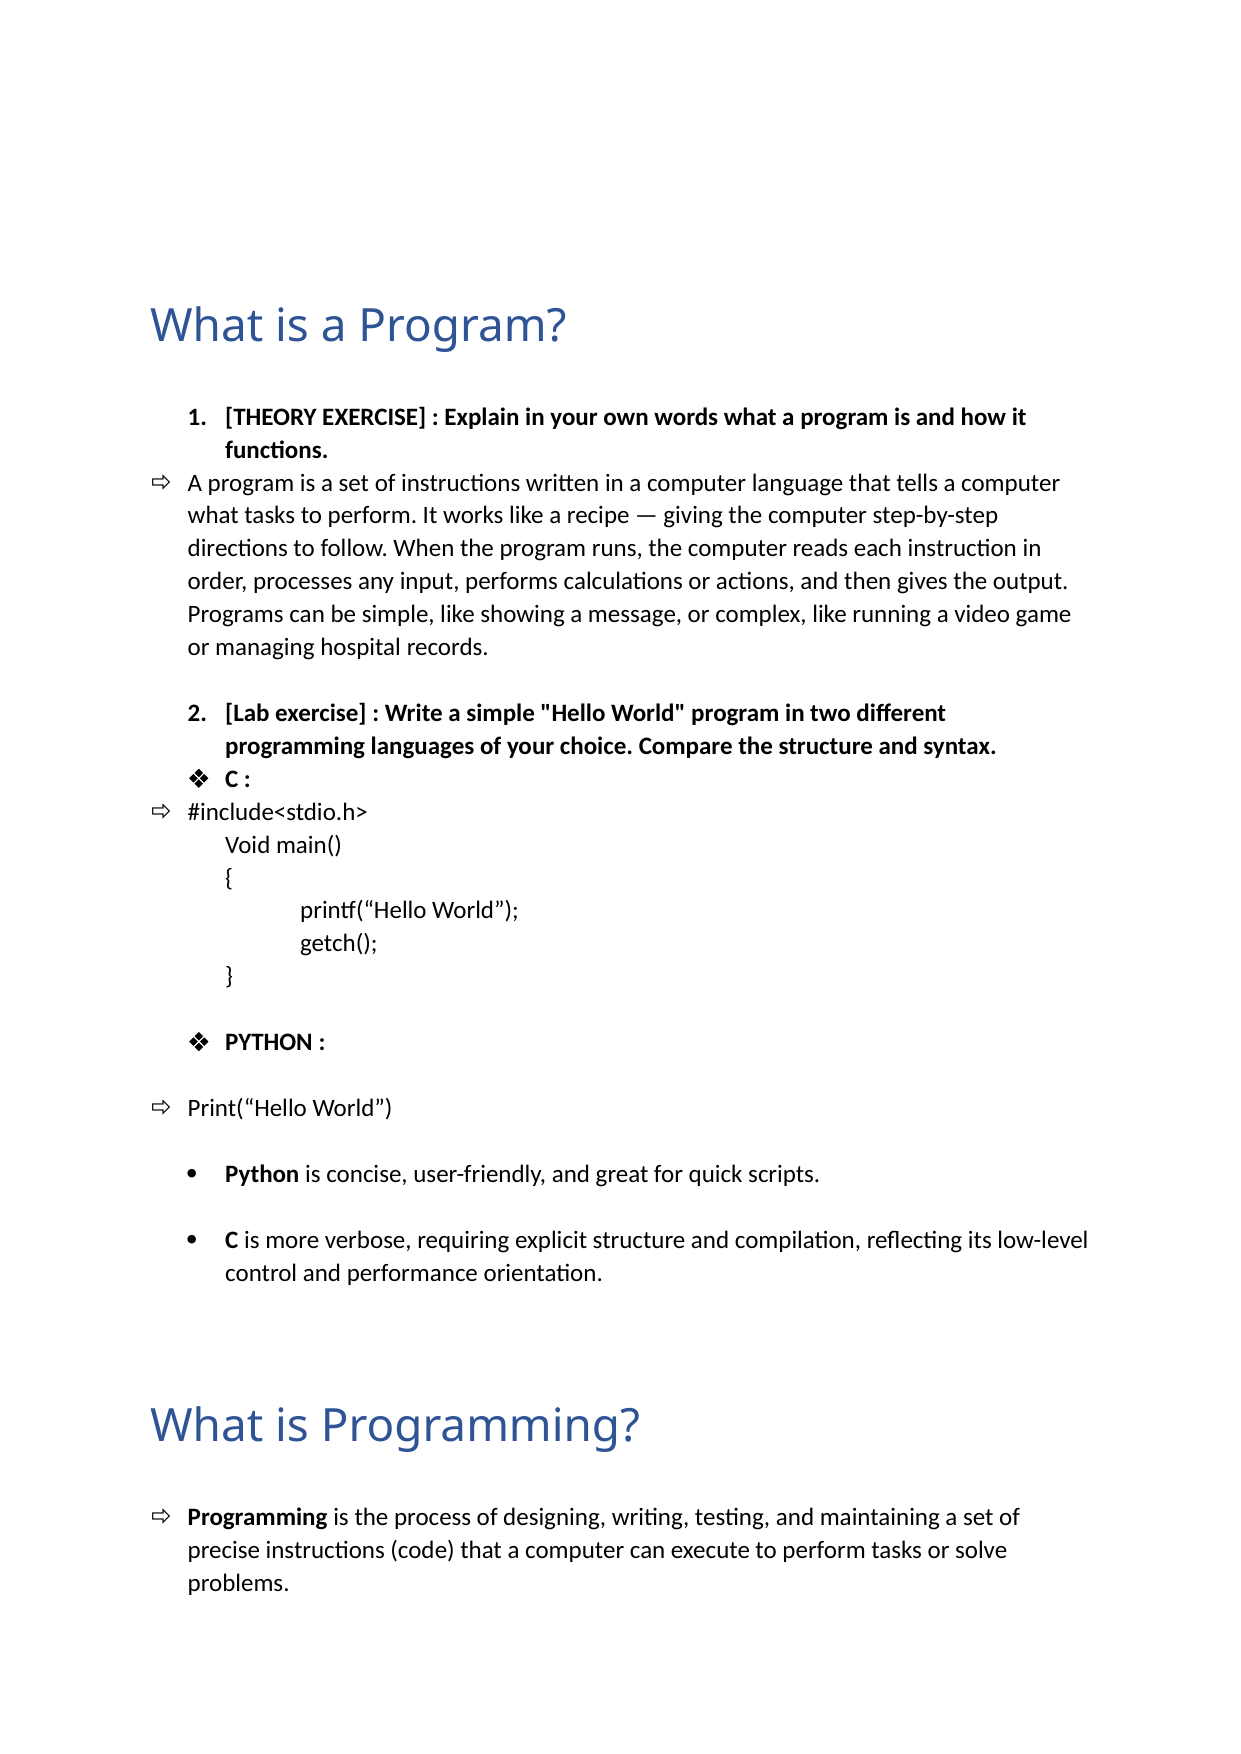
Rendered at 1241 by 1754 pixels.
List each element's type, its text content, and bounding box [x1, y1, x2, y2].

subtitle What is Programming? [150, 1393, 1090, 1455]
list Void main() [225, 829, 1090, 859]
list #include<stdio.h> [150, 796, 1090, 826]
list PYTHON : [187, 1026, 1090, 1057]
list getch(); [225, 927, 1090, 958]
list [THEORY EXERCISE] : Explain in your own words what a program is and how it functions. [187, 401, 1090, 464]
list C is more verbose, requiring explicit structure and compilation, reflecting its low-level control and performance orientation. [187, 1224, 1090, 1287]
list C : [187, 763, 1090, 793]
subtitle What is a Program? [150, 292, 1090, 355]
list A program is a set of instructions written in a computer language that tells a computer what tasks to perform. It works like a recipe — giving the computer step-by-step directions to follow. When the program runs, the computer reads each instruction in order, processes any input, performs calculations or actions, and then gives the output. Programs can be simple, like showing a message, or complex, like running a video game or managing hospital records. [150, 467, 1090, 662]
list Python is concise, user-friendly, and great for quick scripts. [187, 1158, 1090, 1188]
list [Lab exercise] : Write a simple "Hello World" program in two different programming languages of your choice. Compare the structure and syntax. [187, 697, 1090, 761]
list Print(“Hello World”) [150, 1092, 1090, 1123]
list printf(“Hello World”); [225, 894, 1090, 925]
list { [225, 862, 1090, 892]
list Programming is the process of designing, writing, testing, and maintaining a set of precise instructions (code) that a computer can execute to perform tasks or solve problems. [150, 1501, 1090, 1598]
list } [225, 960, 1090, 991]
